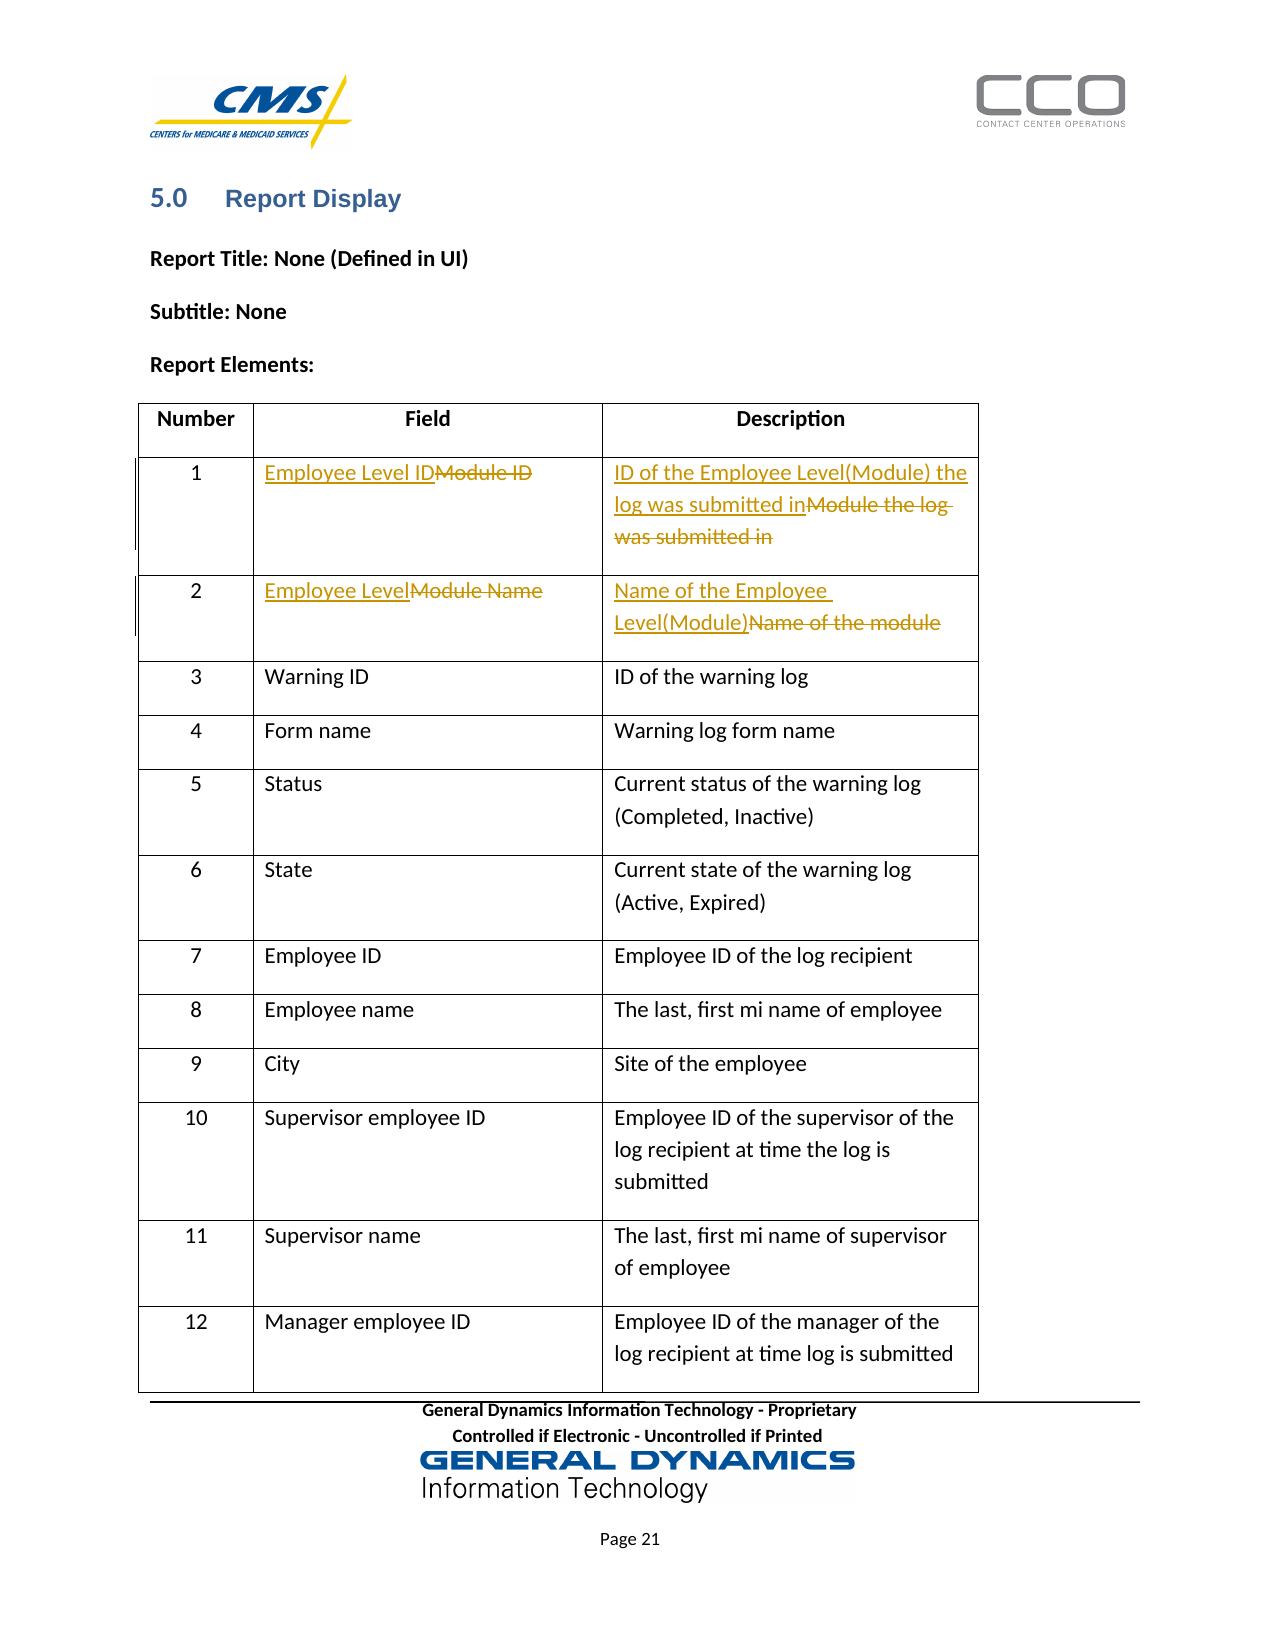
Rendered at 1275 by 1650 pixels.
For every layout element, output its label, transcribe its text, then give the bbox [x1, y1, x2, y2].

table_cell Current state of the warning log (Active, Expired) [603, 856, 978, 940]
table_header Number [139, 404, 253, 457]
table_cell The last, first mi name of employee [603, 995, 978, 1048]
table_cell 1 [139, 458, 253, 575]
table_header Description [603, 404, 978, 457]
table_cell Employee ID [254, 941, 602, 994]
picture [976, 75, 1125, 127]
table_cell State [254, 856, 602, 940]
table_cell [254, 576, 602, 661]
table_cell 3 [139, 662, 253, 715]
table_cell Status [254, 770, 602, 854]
table_cell Form name [254, 716, 602, 768]
table_cell Employee ID of the log recipient [603, 941, 978, 994]
picture [150, 75, 353, 150]
table_cell ID of the warning log [603, 662, 978, 715]
table_cell 5 [139, 770, 253, 854]
table_cell Supervisor name [254, 1221, 602, 1306]
table_cell Warning log form name [603, 716, 978, 768]
table_cell City [254, 1049, 602, 1102]
table_cell Site of the employee [603, 1049, 978, 1102]
table_cell 11 [139, 1221, 253, 1306]
table_cell Employee name [254, 995, 602, 1048]
table_header Field [254, 404, 602, 457]
table_cell Current status of the warning log (Completed, Inactive) [603, 770, 978, 854]
table_cell Manager employee ID [254, 1307, 602, 1392]
subtitle Report Display [150, 179, 1125, 215]
table_cell Employee ID of the supervisor of the log recipient at time the log is submitted [603, 1103, 978, 1220]
table_cell 6 [139, 856, 253, 940]
table_cell 10 [139, 1103, 253, 1220]
table_cell Employee ID of the manager of the log recipient at time log is submitted [603, 1307, 978, 1392]
table_cell Supervisor employee ID [254, 1103, 602, 1220]
table_cell [254, 458, 602, 575]
table_cell [603, 458, 978, 575]
table_cell 4 [139, 716, 253, 768]
table_cell Warning ID [254, 662, 602, 715]
table_cell The last, first mi name of supervisor of employee [603, 1221, 978, 1306]
table_cell 8 [139, 995, 253, 1048]
table_cell 9 [139, 1049, 253, 1102]
table_cell 2 [139, 576, 253, 661]
table_cell 7 [139, 941, 253, 994]
table_cell 12 [139, 1307, 253, 1392]
picture [420, 1451, 855, 1503]
table_cell [603, 576, 978, 661]
text Report Title: None (Defined in UI) [150, 244, 1125, 272]
text Subtitle: None [150, 297, 1125, 325]
text Report Elements: [150, 350, 1125, 378]
